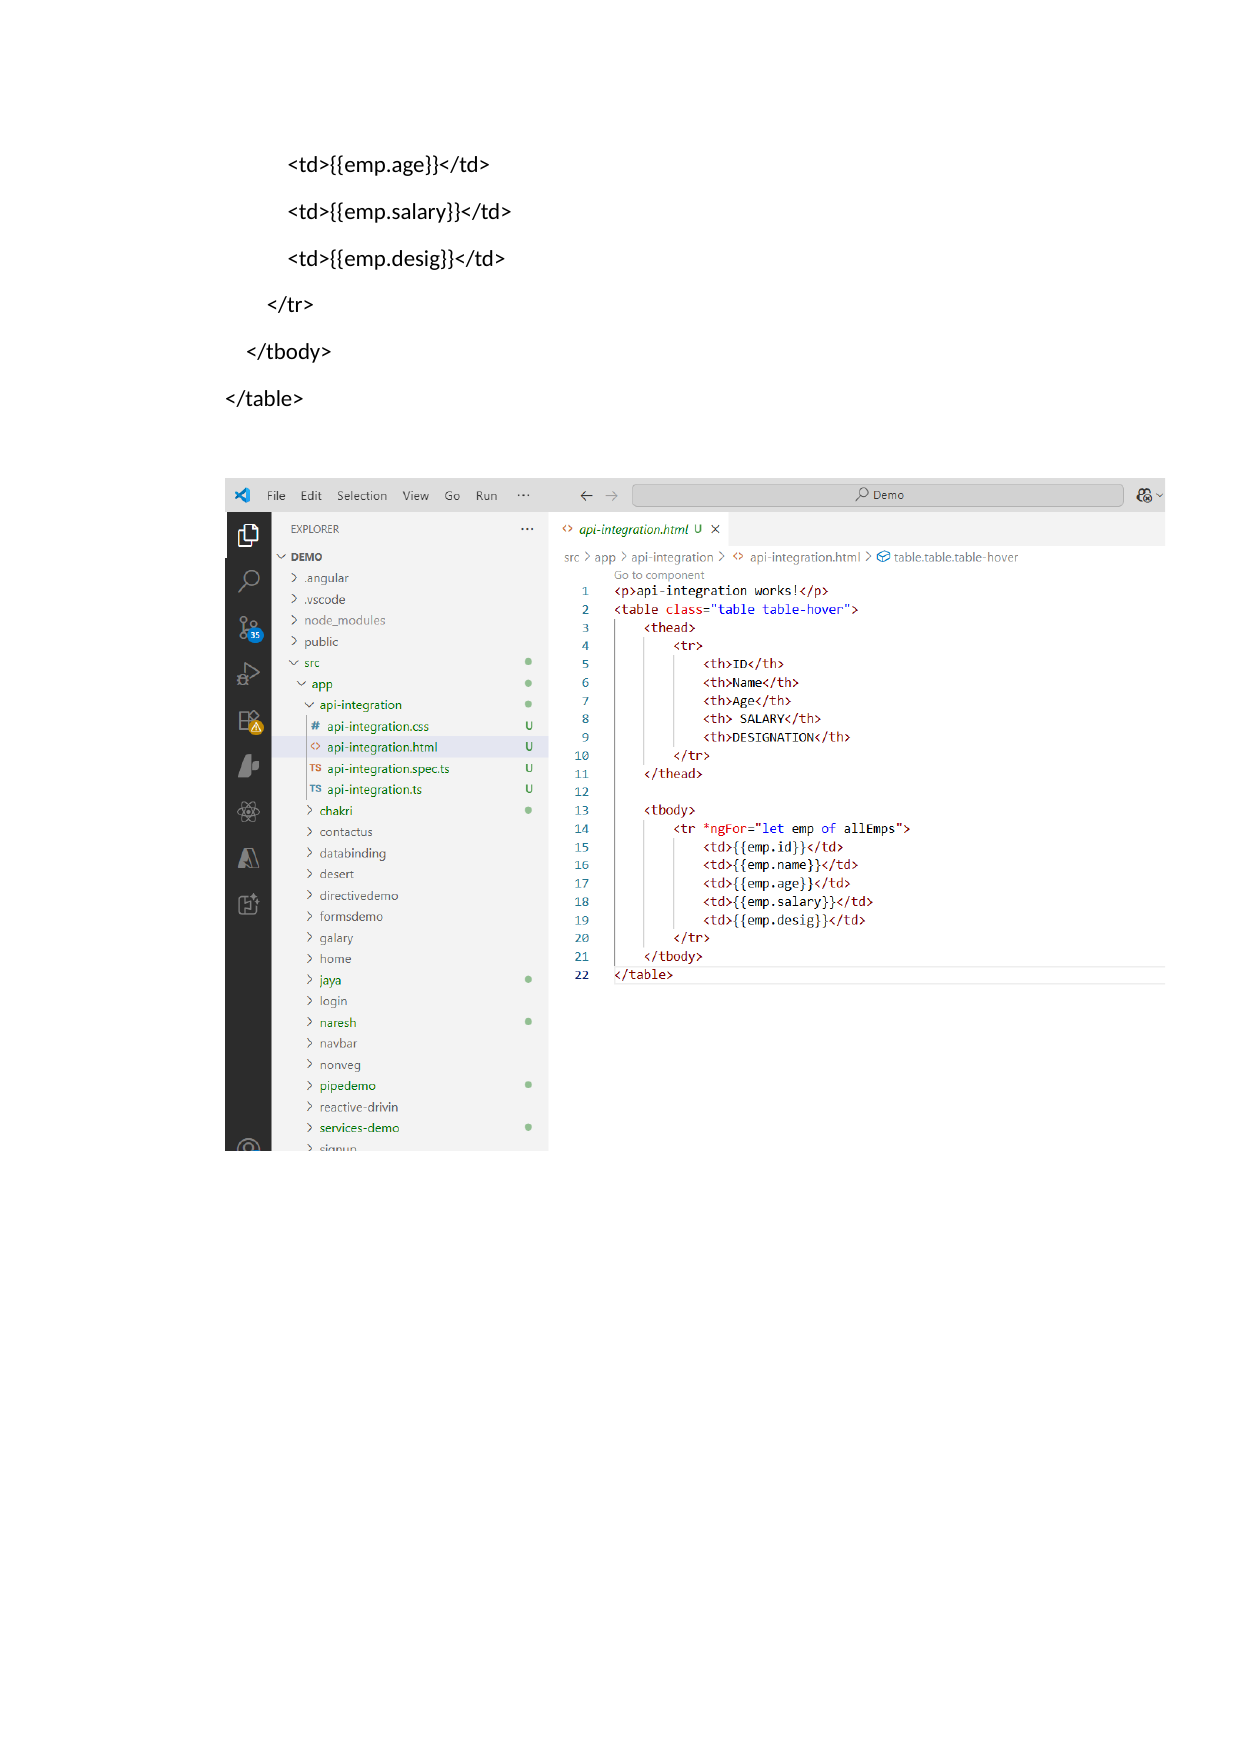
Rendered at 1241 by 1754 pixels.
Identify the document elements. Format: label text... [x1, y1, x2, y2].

text </table> [150, 384, 1090, 412]
text </tr> [150, 291, 1090, 319]
text </tbody> [150, 337, 1090, 366]
picture [225, 478, 1166, 1151]
text <td>{{emp.age}}</td> [150, 150, 1090, 178]
text <td>{{emp.desig}}</td> [150, 244, 1090, 272]
text <td>{{emp.salary}}</td> [150, 197, 1090, 225]
